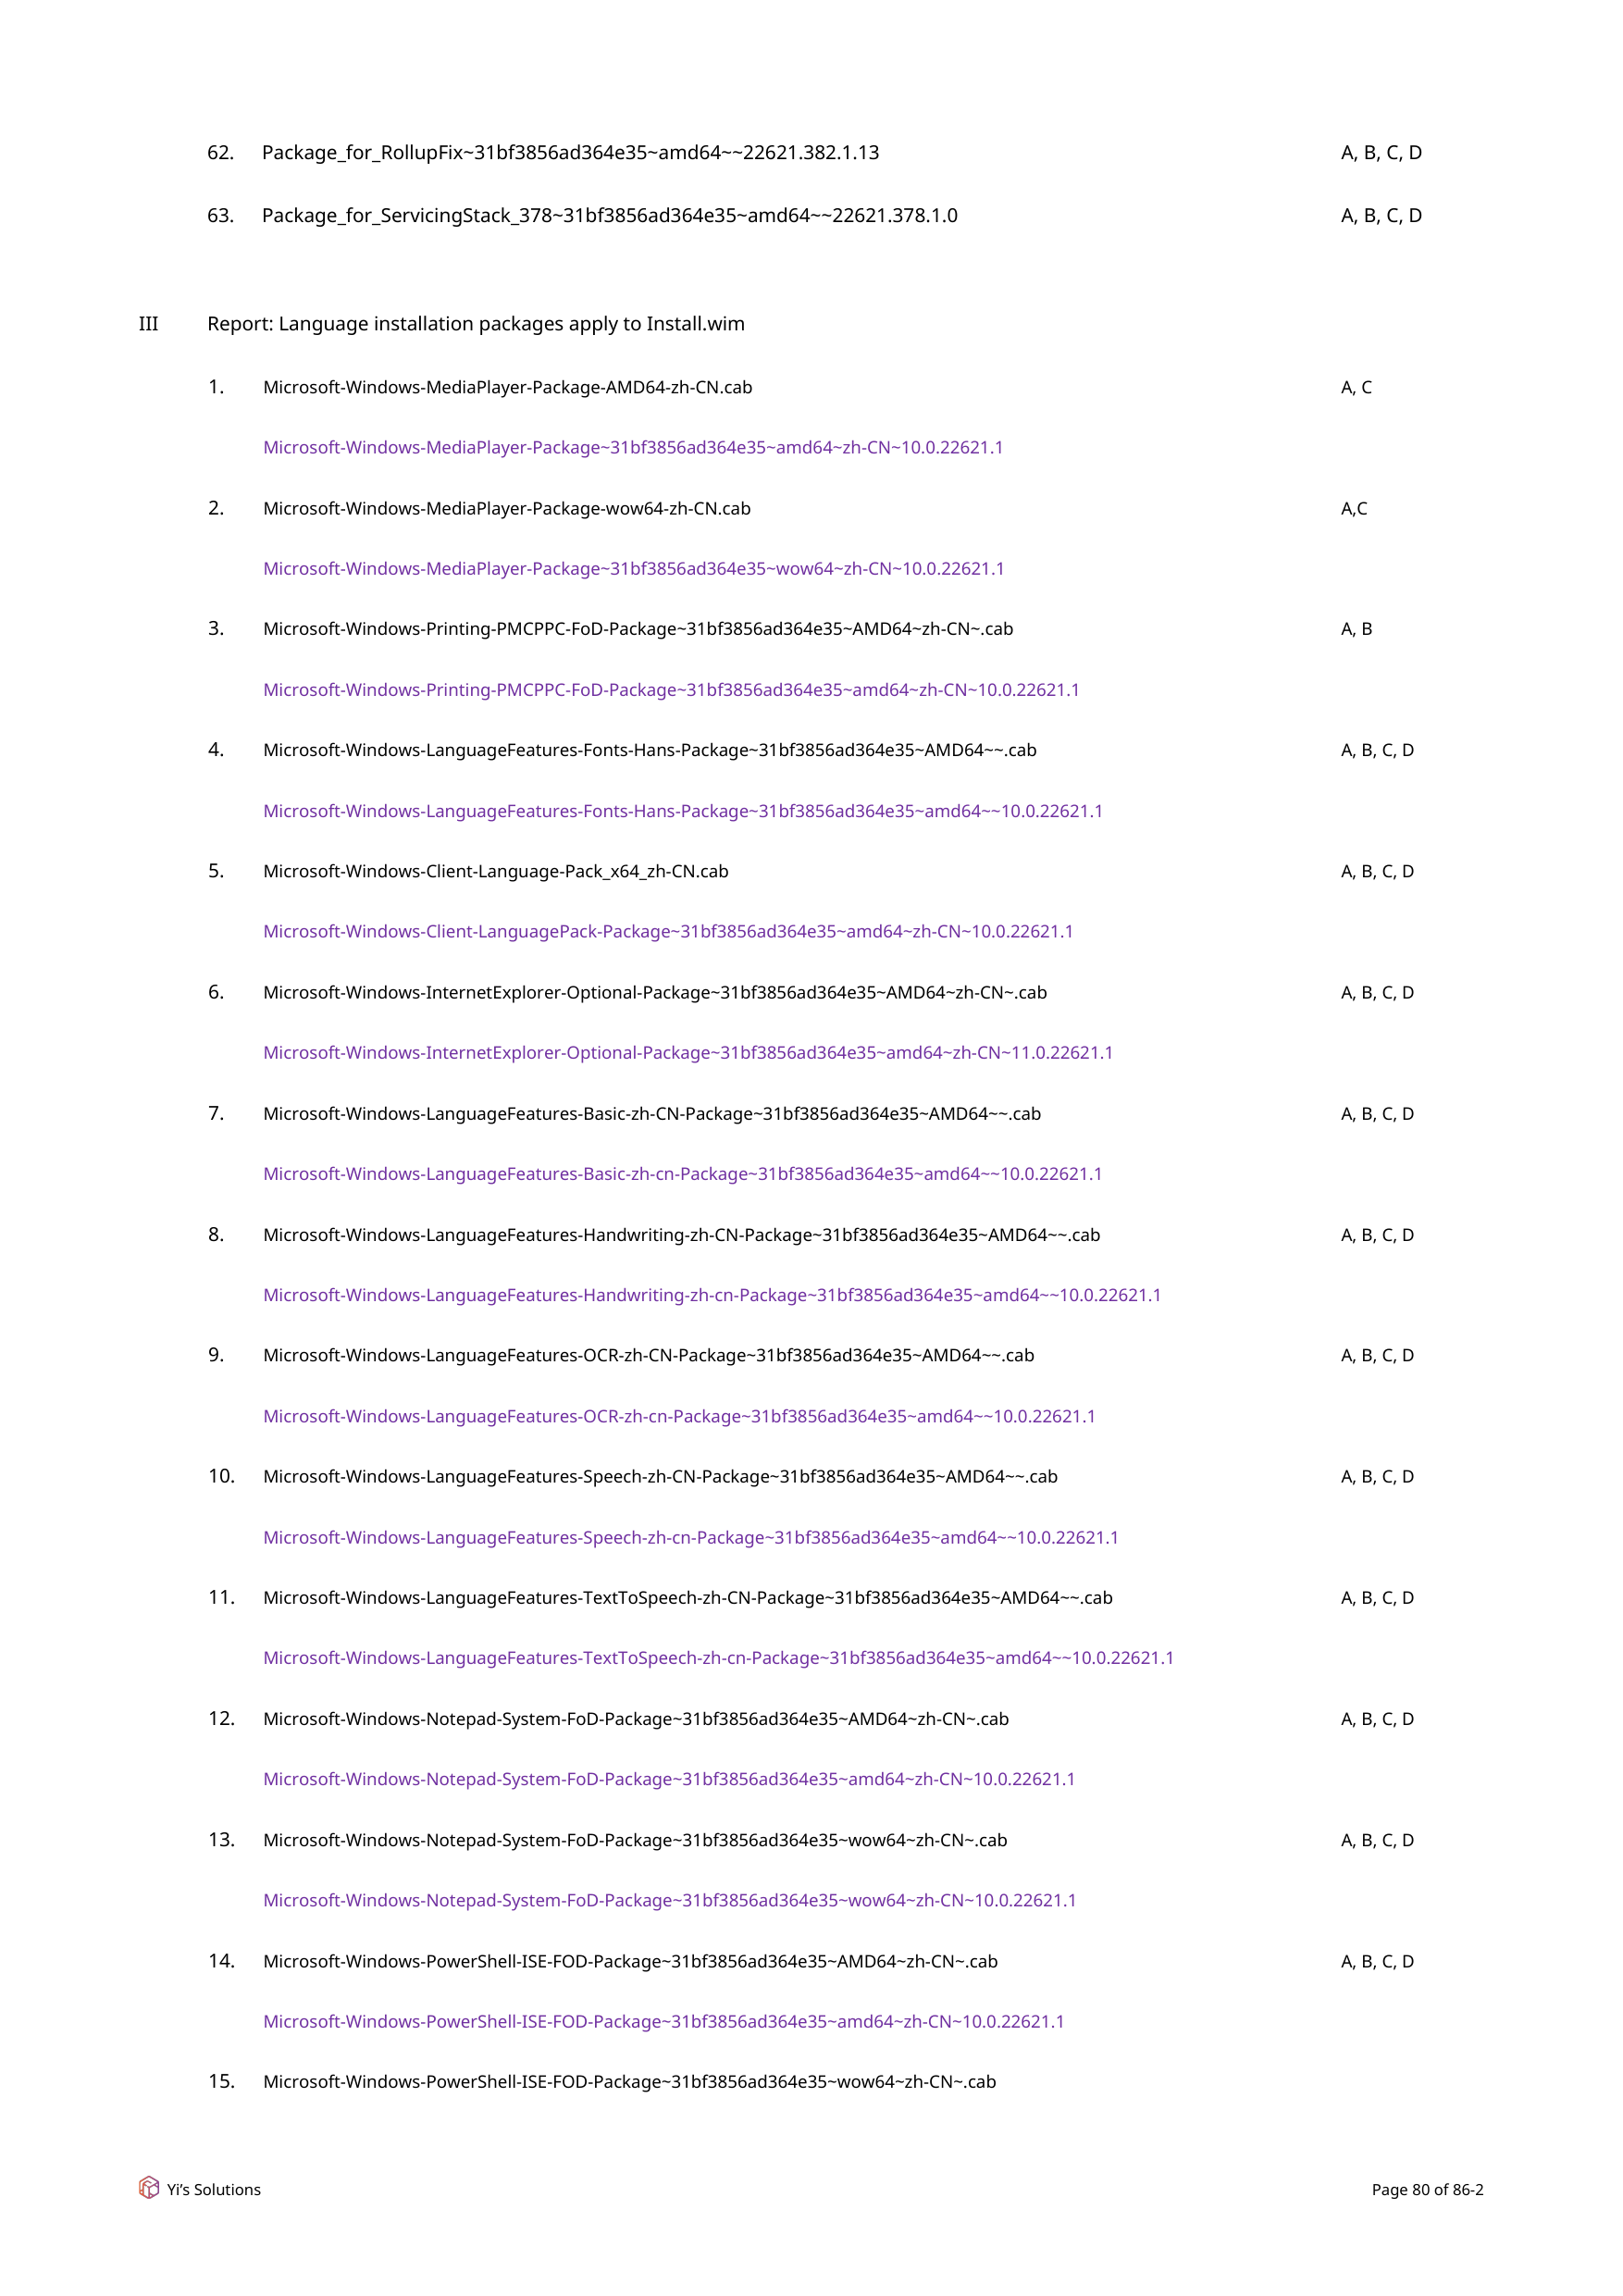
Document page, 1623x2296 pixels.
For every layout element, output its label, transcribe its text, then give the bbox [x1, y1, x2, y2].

list Microsoft-Windows-LanguageFeatures-Speech-zh-cn-Package~31bf3856ad364e35~amd64~~10.0.22621.1 [263, 1525, 1484, 1548]
list Microsoft-Windows-LanguageFeatures-Basic-zh-CN-Package~31bf3856ad364e35~AMD64~~.cab A, B, C, D [208, 1099, 1484, 1125]
list Microsoft-Windows-Notepad-System-FoD-Package~31bf3856ad364e35~amd64~zh-CN~10.0.22621.1 [263, 1767, 1484, 1791]
list Microsoft-Windows-LanguageFeatures-Basic-zh-cn-Package~31bf3856ad364e35~amd64~~10.0.22621.1 [263, 1161, 1484, 1185]
list Package_for_RollupFix~31bf3856ad364e35~amd64~~22621.382.1.13 A, B, C, D [207, 139, 1484, 165]
list Microsoft-Windows-LanguageFeatures-Handwriting-zh-CN-Package~31bf3856ad364e35~AMD64~~.cab A, B, C, D [208, 1221, 1484, 1247]
list Microsoft-Windows-MediaPlayer-Package-wow64-zh-CN.cab A,C [208, 494, 1484, 520]
list Microsoft-Windows-Notepad-System-FoD-Package~31bf3856ad364e35~wow64~zh-CN~.cab A, B, C, D [208, 1826, 1484, 1852]
list Microsoft-Windows-Client-Language-Pack_x64_zh-CN.cab A, B, C, D [208, 857, 1484, 883]
list Microsoft-Windows-LanguageFeatures-Speech-zh-CN-Package~31bf3856ad364e35~AMD64~~.cab A, B, C, D [208, 1462, 1484, 1489]
list Microsoft-Windows-LanguageFeatures-Fonts-Hans-Package~31bf3856ad364e35~AMD64~~.cab A, B, C, D [208, 736, 1484, 763]
list Microsoft-Windows-InternetExplorer-Optional-Package~31bf3856ad364e35~amd64~zh-CN~11.0.22621.1 [263, 1040, 1484, 1064]
subtitle Report: Language installation packages apply to Install.wim [139, 310, 1484, 337]
list Microsoft-Windows-LanguageFeatures-TextToSpeech-zh-cn-Package~31bf3856ad364e35~amd64~~10.0.22621.1 [263, 1646, 1484, 1669]
list Package_for_ServicingStack_378~31bf3856ad364e35~amd64~~22621.378.1.0 A, B, C, D [207, 202, 1484, 228]
list Microsoft-Windows-Printing-PMCPPC-FoD-Package~31bf3856ad364e35~amd64~zh-CN~10.0.22621.1 [263, 677, 1484, 701]
list Microsoft-Windows-Notepad-System-FoD-Package~31bf3856ad364e35~wow64~zh-CN~10.0.22621.1 [263, 1888, 1484, 1912]
list Microsoft-Windows-Notepad-System-FoD-Package~31bf3856ad364e35~AMD64~zh-CN~.cab A, B, C, D [208, 1705, 1484, 1731]
picture [139, 2176, 159, 2199]
list Microsoft-Windows-LanguageFeatures-OCR-zh-cn-Package~31bf3856ad364e35~amd64~~10.0.22621.1 [263, 1404, 1484, 1428]
list Microsoft-Windows-InternetExplorer-Optional-Package~31bf3856ad364e35~AMD64~zh-CN~.cab A, B, C, D [208, 978, 1484, 1004]
list Microsoft-Windows-MediaPlayer-Package~31bf3856ad364e35~wow64~zh-CN~10.0.22621.1 [263, 556, 1484, 580]
list Microsoft-Windows-MediaPlayer-Package~31bf3856ad364e35~amd64~zh-CN~10.0.22621.1 [263, 435, 1484, 459]
list Microsoft-Windows-LanguageFeatures-TextToSpeech-zh-CN-Package~31bf3856ad364e35~AMD64~~.cab A, B, C, D [208, 1583, 1484, 1609]
list Microsoft-Windows-PowerShell-ISE-FOD-Package~31bf3856ad364e35~wow64~zh-CN~.cab [208, 2067, 1484, 2094]
list Microsoft-Windows-LanguageFeatures-Fonts-Hans-Package~31bf3856ad364e35~amd64~~10.0.22621.1 [263, 799, 1484, 822]
list Microsoft-Windows-PowerShell-ISE-FOD-Package~31bf3856ad364e35~amd64~zh-CN~10.0.22621.1 [263, 2009, 1484, 2033]
list Microsoft-Windows-Client-LanguagePack-Package~31bf3856ad364e35~amd64~zh-CN~10.0.22621.1 [263, 920, 1484, 943]
list Microsoft-Windows-PowerShell-ISE-FOD-Package~31bf3856ad364e35~AMD64~zh-CN~.cab A, B, C, D [208, 1947, 1484, 1973]
list Microsoft-Windows-LanguageFeatures-Handwriting-zh-cn-Package~31bf3856ad364e35~amd64~~10.0.22621.1 [263, 1283, 1484, 1307]
list Microsoft-Windows-Printing-PMCPPC-FoD-Package~31bf3856ad364e35~AMD64~zh-CN~.cab A, B [208, 614, 1484, 641]
list Microsoft-Windows-LanguageFeatures-OCR-zh-CN-Package~31bf3856ad364e35~AMD64~~.cab A, B, C, D [208, 1341, 1484, 1368]
list Microsoft-Windows-MediaPlayer-Package-AMD64-zh-CN.cab A, C [208, 373, 1484, 399]
